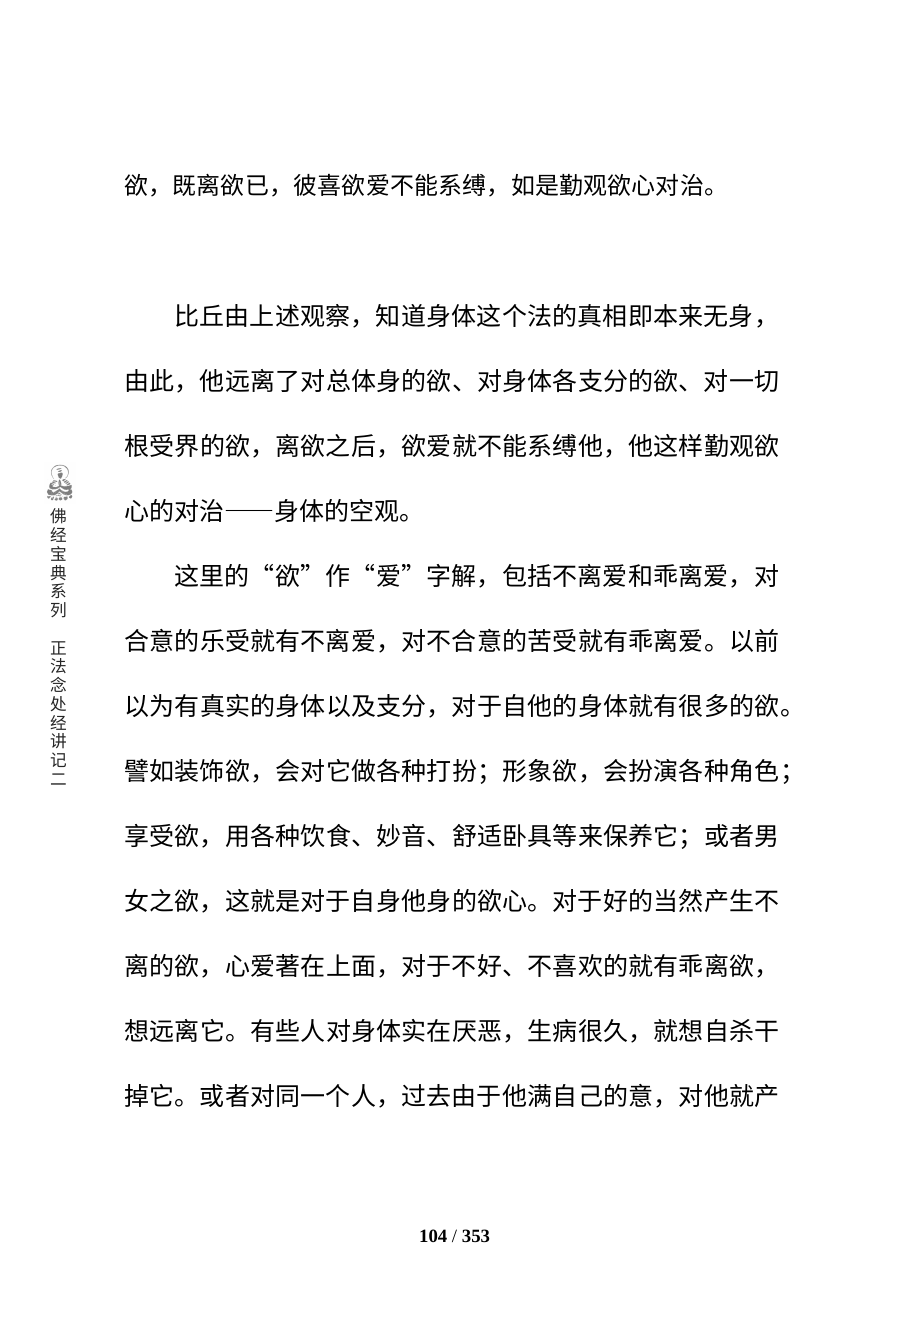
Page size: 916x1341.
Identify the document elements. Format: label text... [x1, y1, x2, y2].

text 彼比丘，知身法已离于身欲，离身分欲，得离一切根受界欲，既离欲已，彼喜欲爱不能系缚，如是勤观欲心对治。 [124, 152, 780, 217]
picture [44, 462, 76, 504]
text 比丘由上述观察，知道身体这个法的真相即本来无身，由此，他远离了对总体身的欲、对身体各支分的欲、对一切根受界的欲，离欲之后，欲爱就不能系缚他，他这样勤观欲心的对治——身体的空观。 [124, 282, 780, 542]
